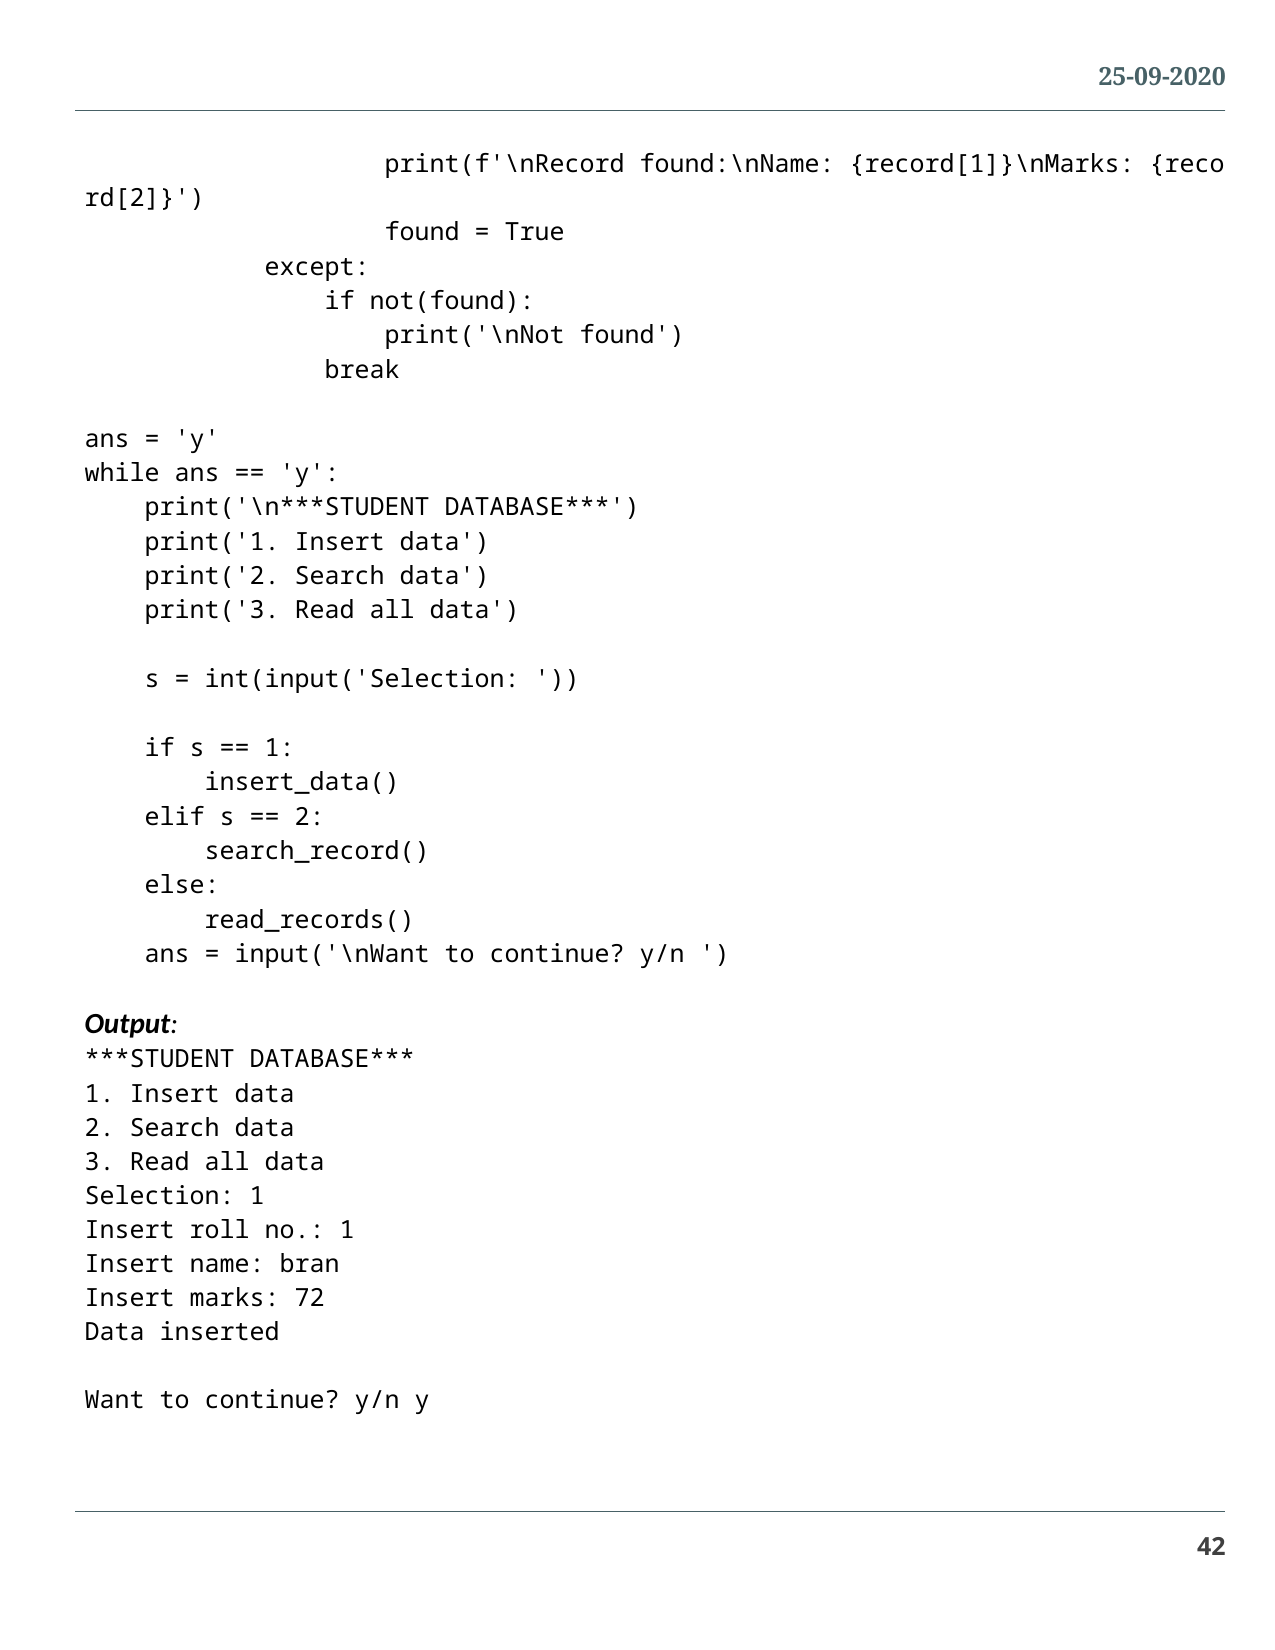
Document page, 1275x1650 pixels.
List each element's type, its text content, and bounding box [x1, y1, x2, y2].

text if s == 1: [84, 729, 1225, 764]
text ***STUDENT DATABASE*** [84, 1041, 1225, 1075]
text print('2. Search data') [84, 557, 1225, 592]
text print('1. Insert data') [84, 523, 1225, 557]
text if not(found): [84, 282, 1225, 317]
text while ans == 'y': [84, 454, 1225, 489]
text elif s == 2: [84, 798, 1225, 832]
text print('\n***STUDENT DATABASE***') [84, 489, 1225, 523]
text Selection: 1 [84, 1177, 1225, 1211]
text break [84, 351, 1225, 386]
text ans = input('\nWant to continue? y/n ') [84, 936, 1225, 970]
text Insert roll no.: 1 [84, 1211, 1225, 1246]
text Data inserted [84, 1314, 1225, 1348]
text Want to continue? y/n y [84, 1382, 1225, 1416]
text insert_data() [84, 764, 1225, 798]
text else: [84, 867, 1225, 901]
text print('3. Read all data') [84, 592, 1225, 626]
text ans = 'y' [84, 420, 1225, 454]
text s = int(input('Selection: ')) [84, 661, 1225, 695]
text search_record() [84, 832, 1225, 867]
text 3. Read all data [84, 1143, 1225, 1177]
text Insert name: bran [84, 1246, 1225, 1279]
text Insert marks: 72 [84, 1279, 1225, 1314]
text read_records() [84, 901, 1225, 936]
text 1. Insert data [84, 1075, 1225, 1109]
text Output: [84, 1006, 1225, 1041]
text print('\nNot found') [84, 317, 1225, 351]
text print(f'\nRecord found:\nName: {record[1]}\nMarks: {record[2]}') [84, 145, 1225, 214]
text 2. Search data [84, 1109, 1225, 1143]
text found = True [84, 214, 1225, 248]
text except: [84, 248, 1225, 282]
